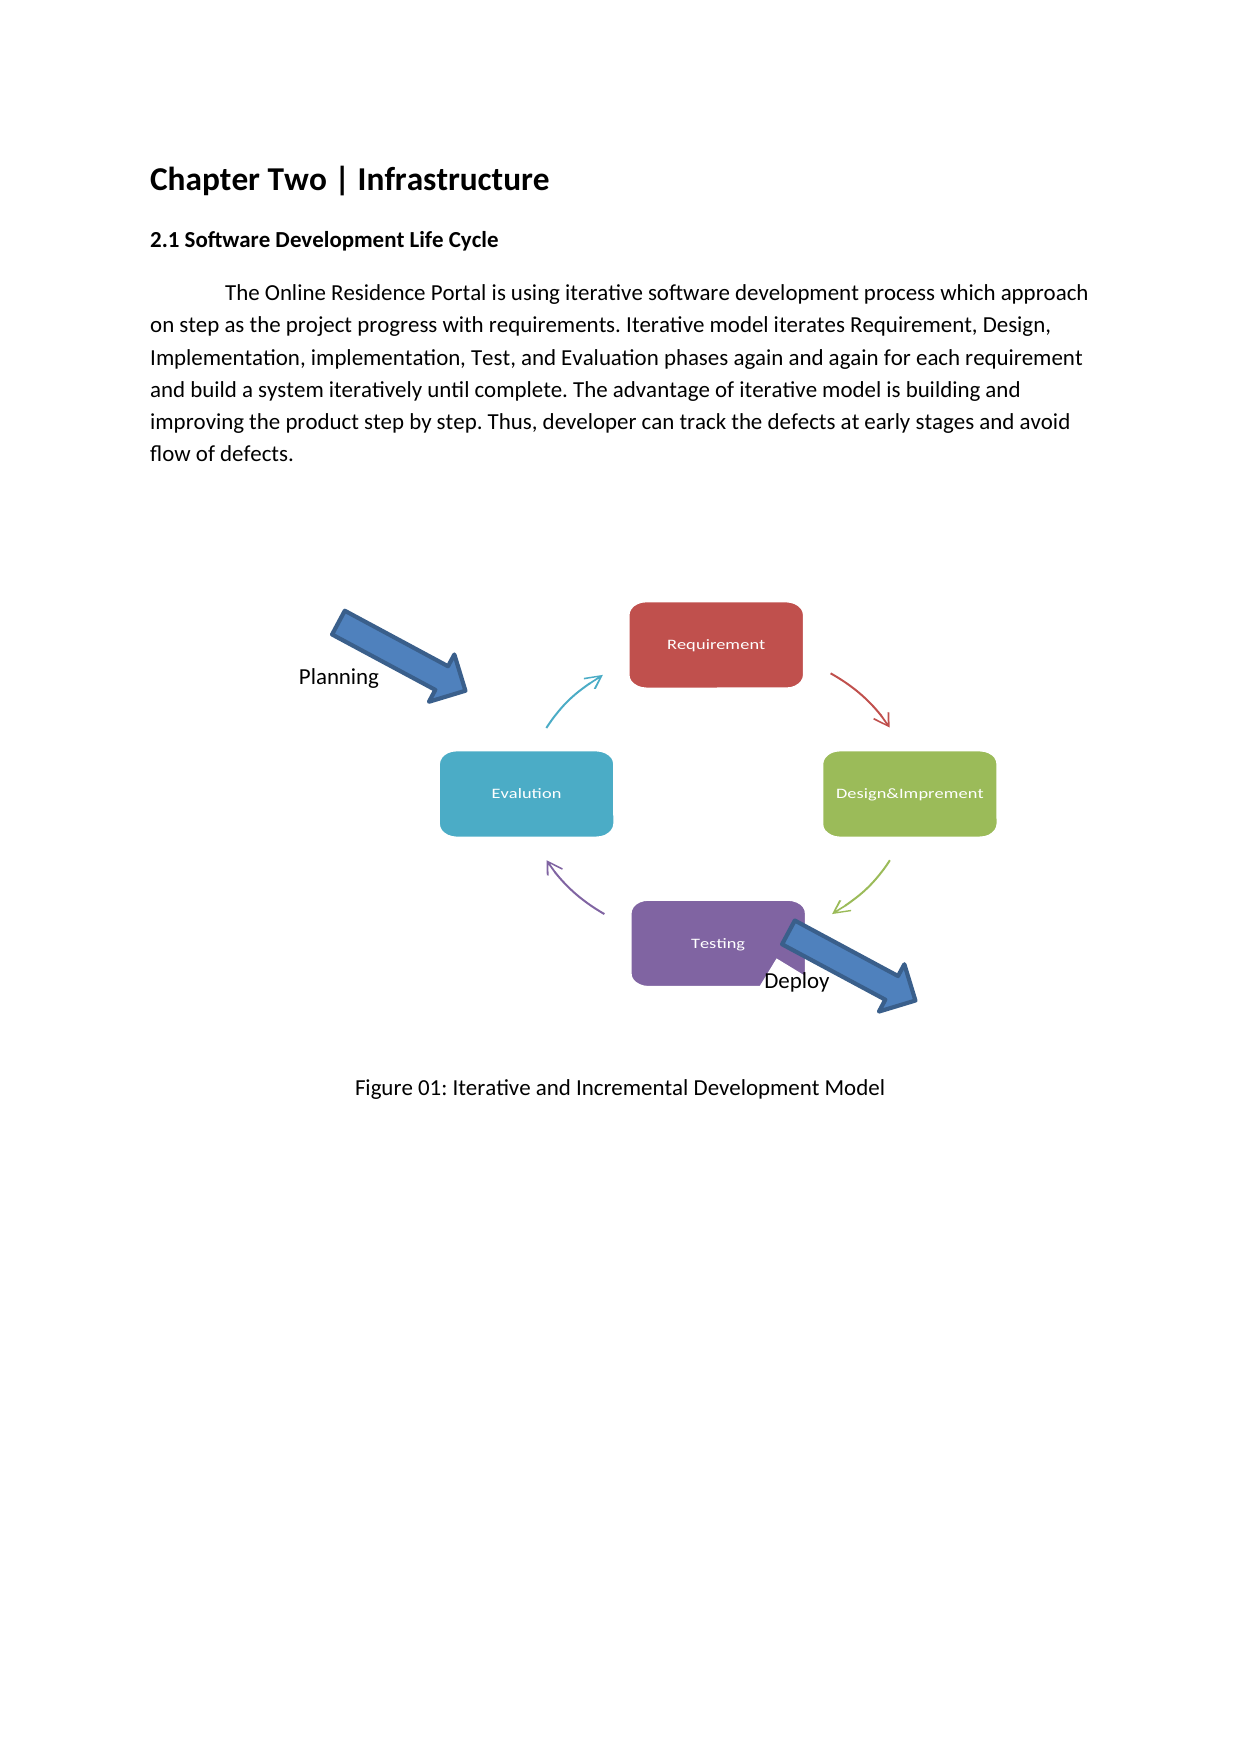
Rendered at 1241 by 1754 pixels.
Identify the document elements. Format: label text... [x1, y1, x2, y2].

text The Online Residence Portal is using iterative software development process which approach on step as the project progress with requirements. Iterative model iterates Requirement, Design, Implementation, implementation, Test, and Evaluation phases again and again for each requirement and build a system iteratively until complete. The advantage of iterative model is building and improving the product step by step. Thus, developer can track the defects at early stages and avoid flow of defects. [150, 278, 1090, 467]
text Figure 01: Iterative and Incremental Development Model [150, 1073, 1090, 1101]
text 2.1 Software Development Life Cycle [150, 225, 1090, 253]
text Chapter Two | Infrastructure [150, 158, 1090, 198]
